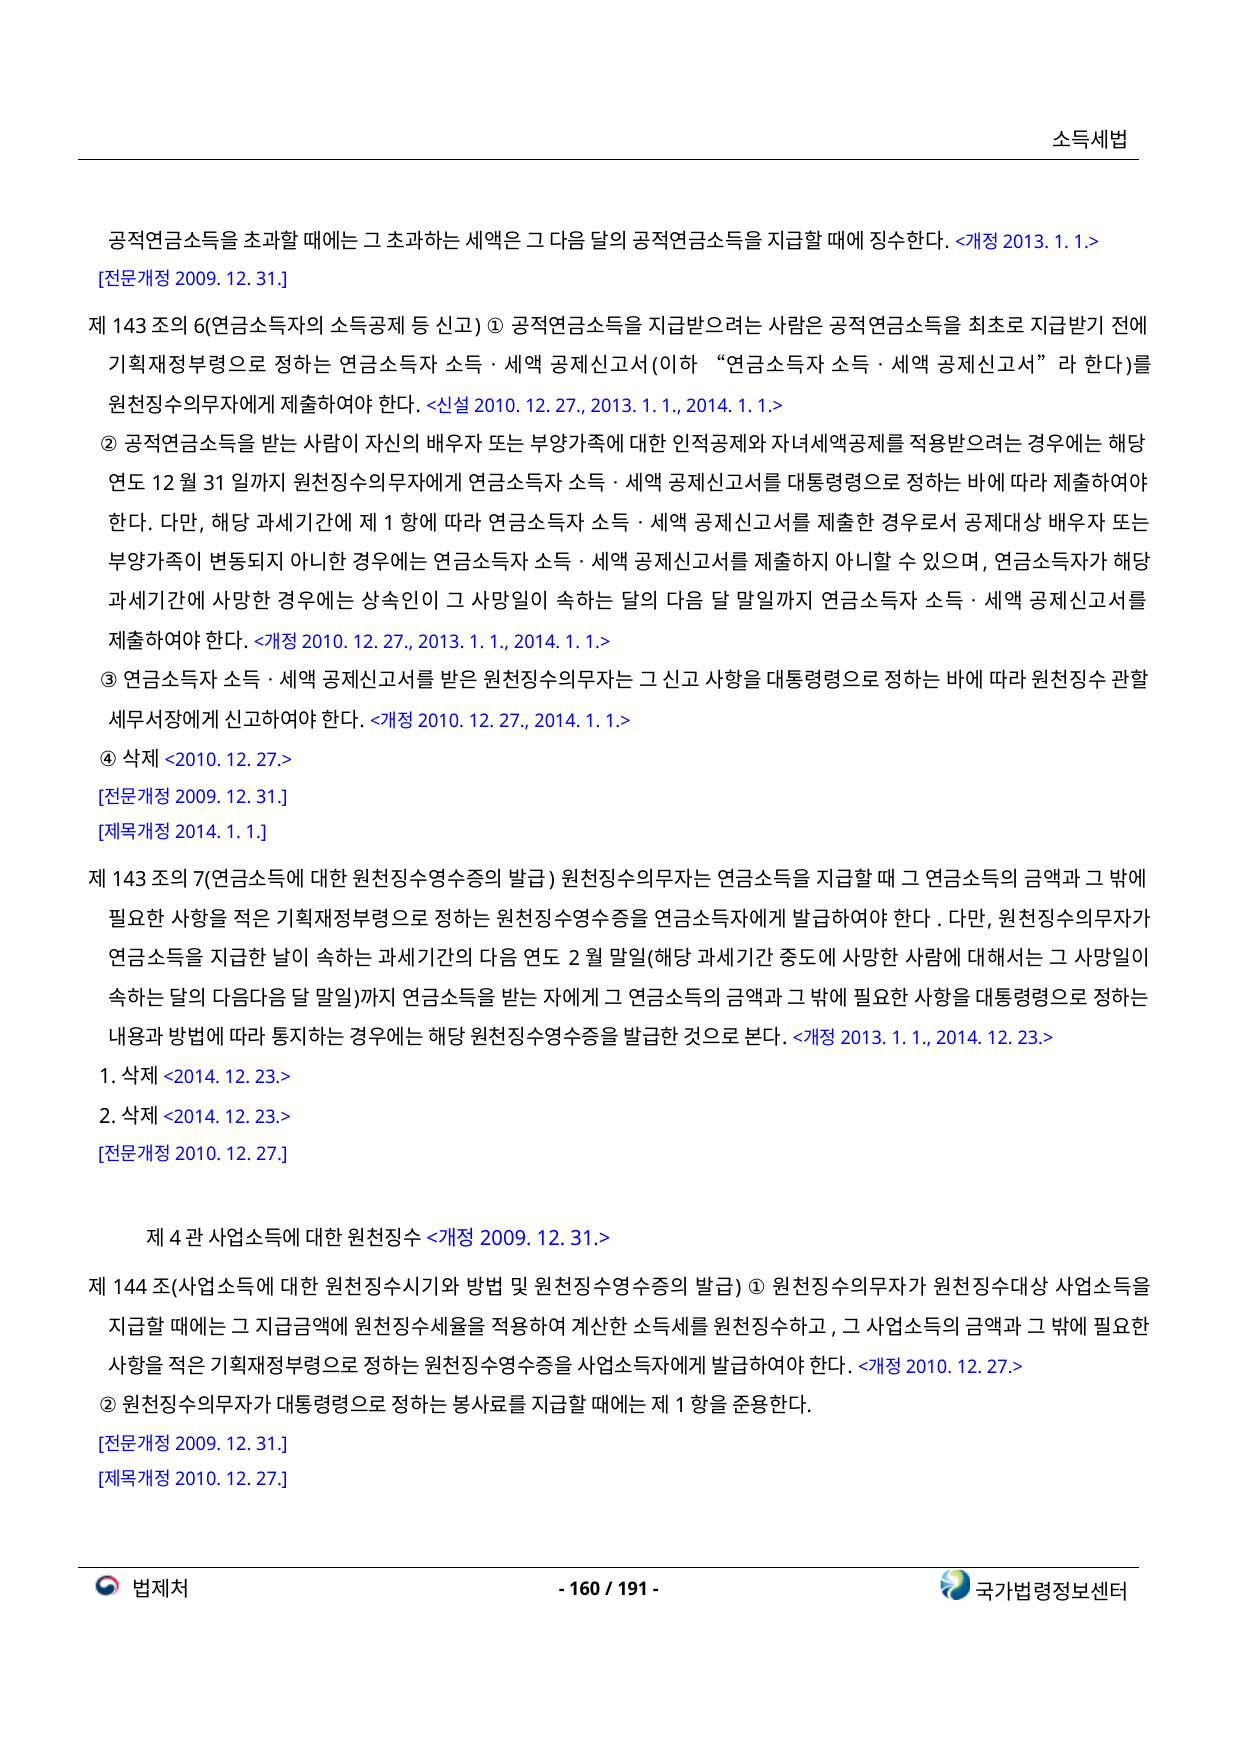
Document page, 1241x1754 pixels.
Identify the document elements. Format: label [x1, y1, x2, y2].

picture [88, 1573, 127, 1597]
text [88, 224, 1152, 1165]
picture [940, 1570, 970, 1600]
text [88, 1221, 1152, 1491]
